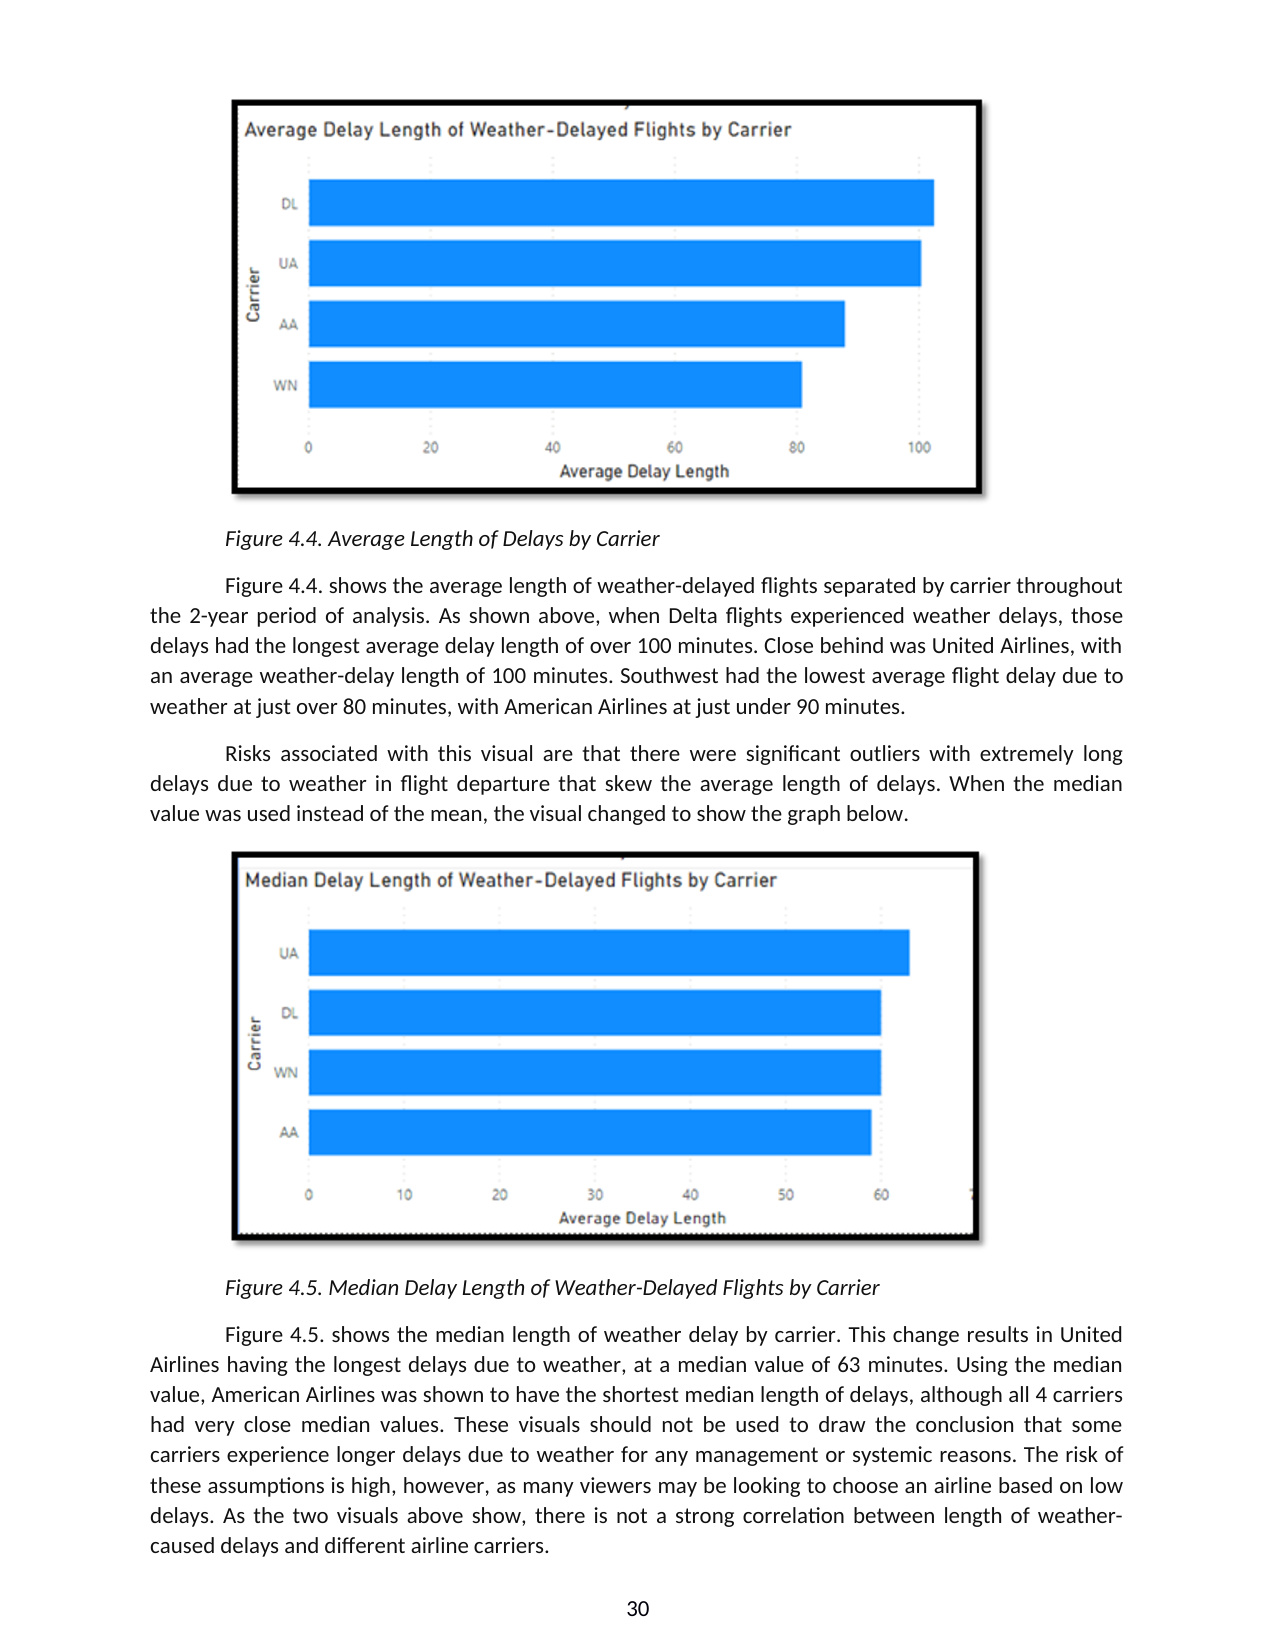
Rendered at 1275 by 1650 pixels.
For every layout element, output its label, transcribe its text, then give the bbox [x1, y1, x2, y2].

picture [225, 846, 990, 1254]
text Figure 4.4. shows the average length of weather-delayed flights separated by carrier throughout the 2-year period of analysis. As shown above, when Delta flights experienced weather delays, those delays had the longest average delay length of over 100 minutes. Close behind was United Airlines, with an average weather-delay length of 100 minutes. Southwest had the lowest average flight delay due to weather at just over 80 minutes, with American Airlines at just under 90 minutes. [150, 571, 1125, 720]
text Figure 4.5. shows the median length of weather delay by carrier. This change results in United Airlines having the longest delays due to weather, at a median value of 63 minutes. Using the median value, American Airlines was shown to have the shortest median length of delays, although all 4 carriers had very close median values. These visuals should not be used to draw the conclusion that some carriers experience longer delays due to weather for any management or systemic reasons. The risk of these assumptions is high, however, as many viewers may be looking to choose an airline based on low delays. As the two visuals above show, there is not a strong correlation between length of weather-caused delays and different airline carriers. [150, 1320, 1125, 1559]
picture [225, 93, 994, 506]
text Figure 4.5. Median Delay Length of Weather-Delayed Flights by Carrier [150, 1273, 1125, 1301]
text Figure 4.4. Average Length of Delays by Carrier [150, 524, 1125, 552]
text Risks associated with this visual are that there were significant outliers with extremely long delays due to weather in flight departure that skew the average length of delays. When the median value was used instead of the mean, the visual changed to show the graph below. [150, 739, 1125, 827]
